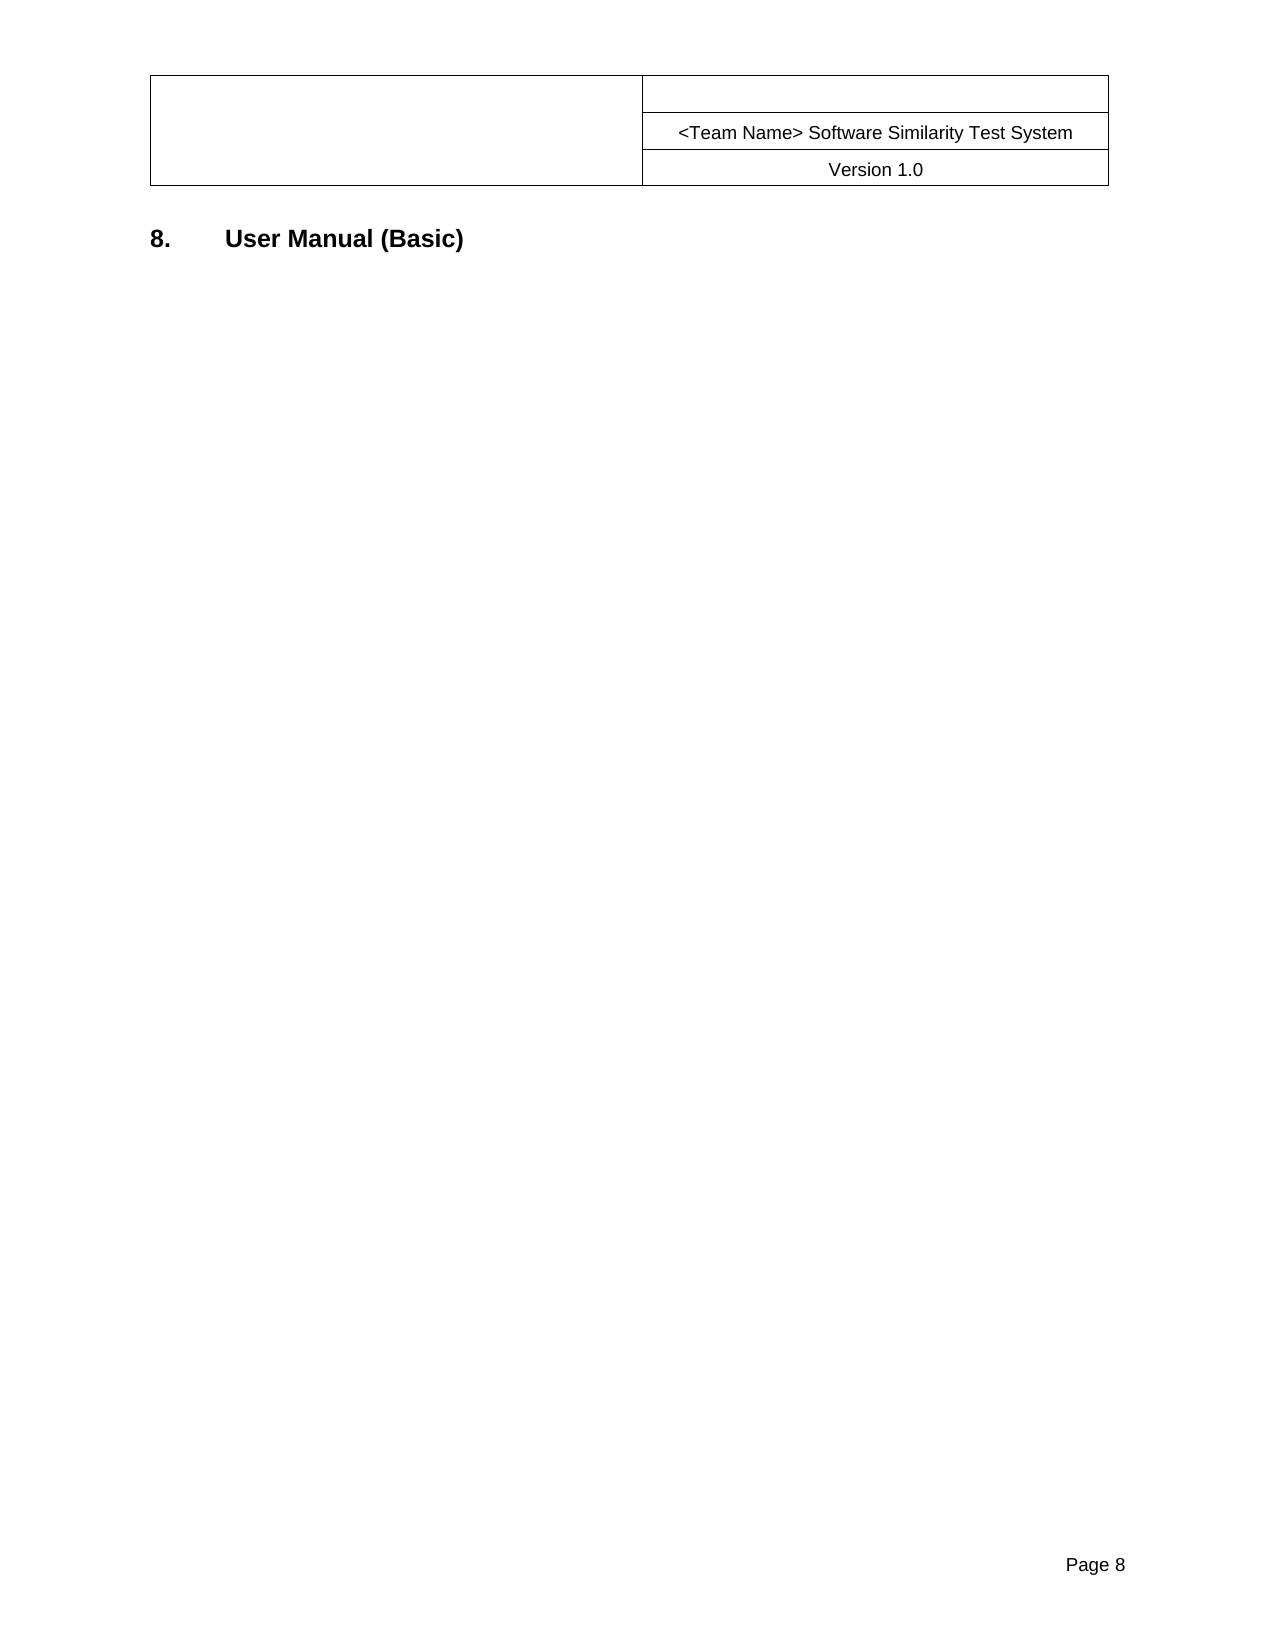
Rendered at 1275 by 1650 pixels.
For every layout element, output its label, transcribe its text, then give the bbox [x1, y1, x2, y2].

subtitle User Manual (Basic) [150, 224, 1125, 253]
